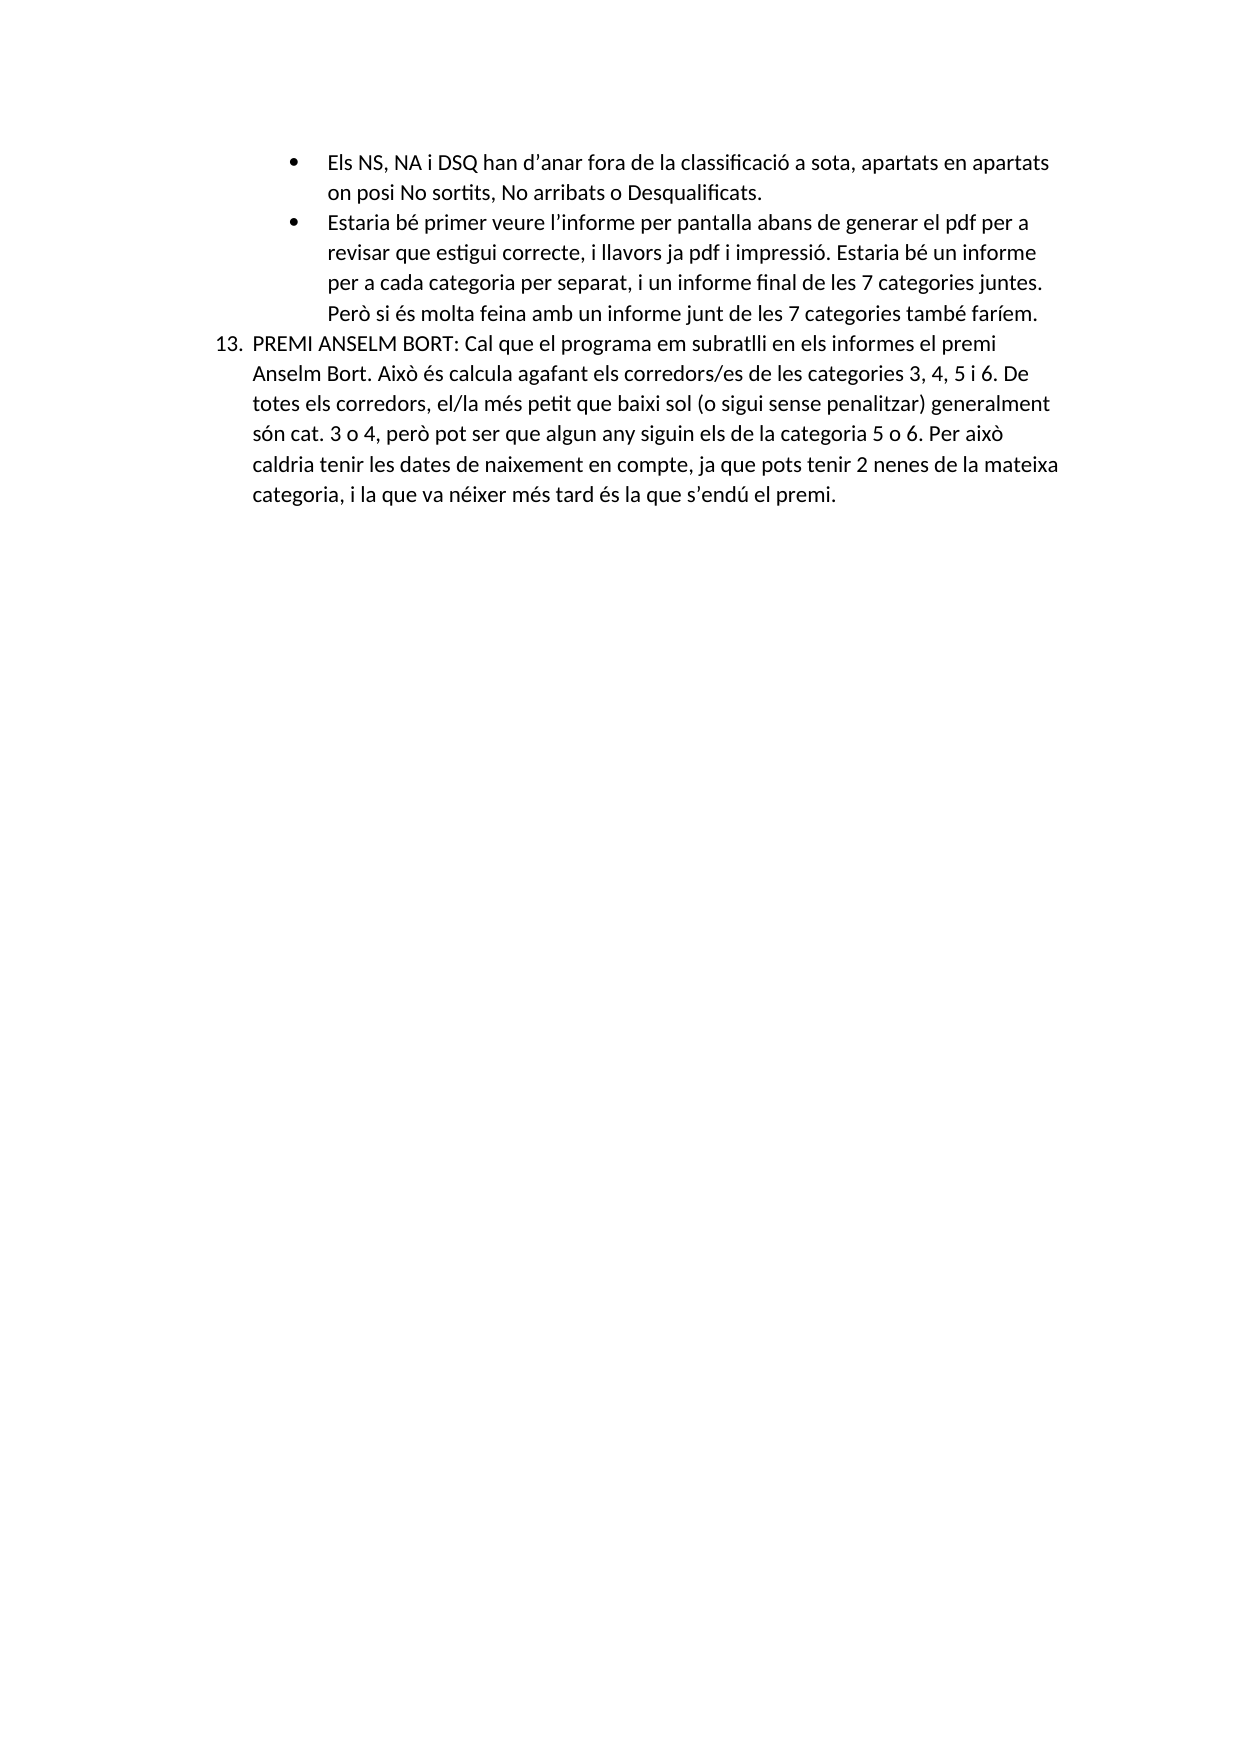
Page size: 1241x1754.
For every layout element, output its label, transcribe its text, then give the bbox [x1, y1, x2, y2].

list PREMI ANSELM BORT: Cal que el programa em subratlli en els informes el premi Anselm Bort. Això és calcula agafant els corredors/es de les categories 3, 4, 5 i 6. De totes els corredors, el/la més petit que baixi sol (o sigui sense penalitzar) generalment són cat. 3 o 4, però pot ser que algun any siguin els de la categoria 5 o 6. Per això caldria tenir les dates de naixement en compte, ja que pots tenir 2 nenes de la mateixa categoria, i la que va néixer més tard és la que s’endú el premi. [215, 329, 1063, 508]
list Estaria bé primer veure l’informe per pantalla abans de generar el pdf per a revisar que estigui correcte, i llavors ja pdf i impressió. Estaria bé un informe per a cada categoria per separat, i un informe final de les 7 categories juntes. Però si és molta feina amb un informe junt de les 7 categories també faríem. [290, 208, 1063, 327]
list Els NS, NA i DSQ han d’anar fora de la classificació a sota, apartats en apartats on posi No sortits, No arribats o Desqualificats. [290, 148, 1063, 206]
